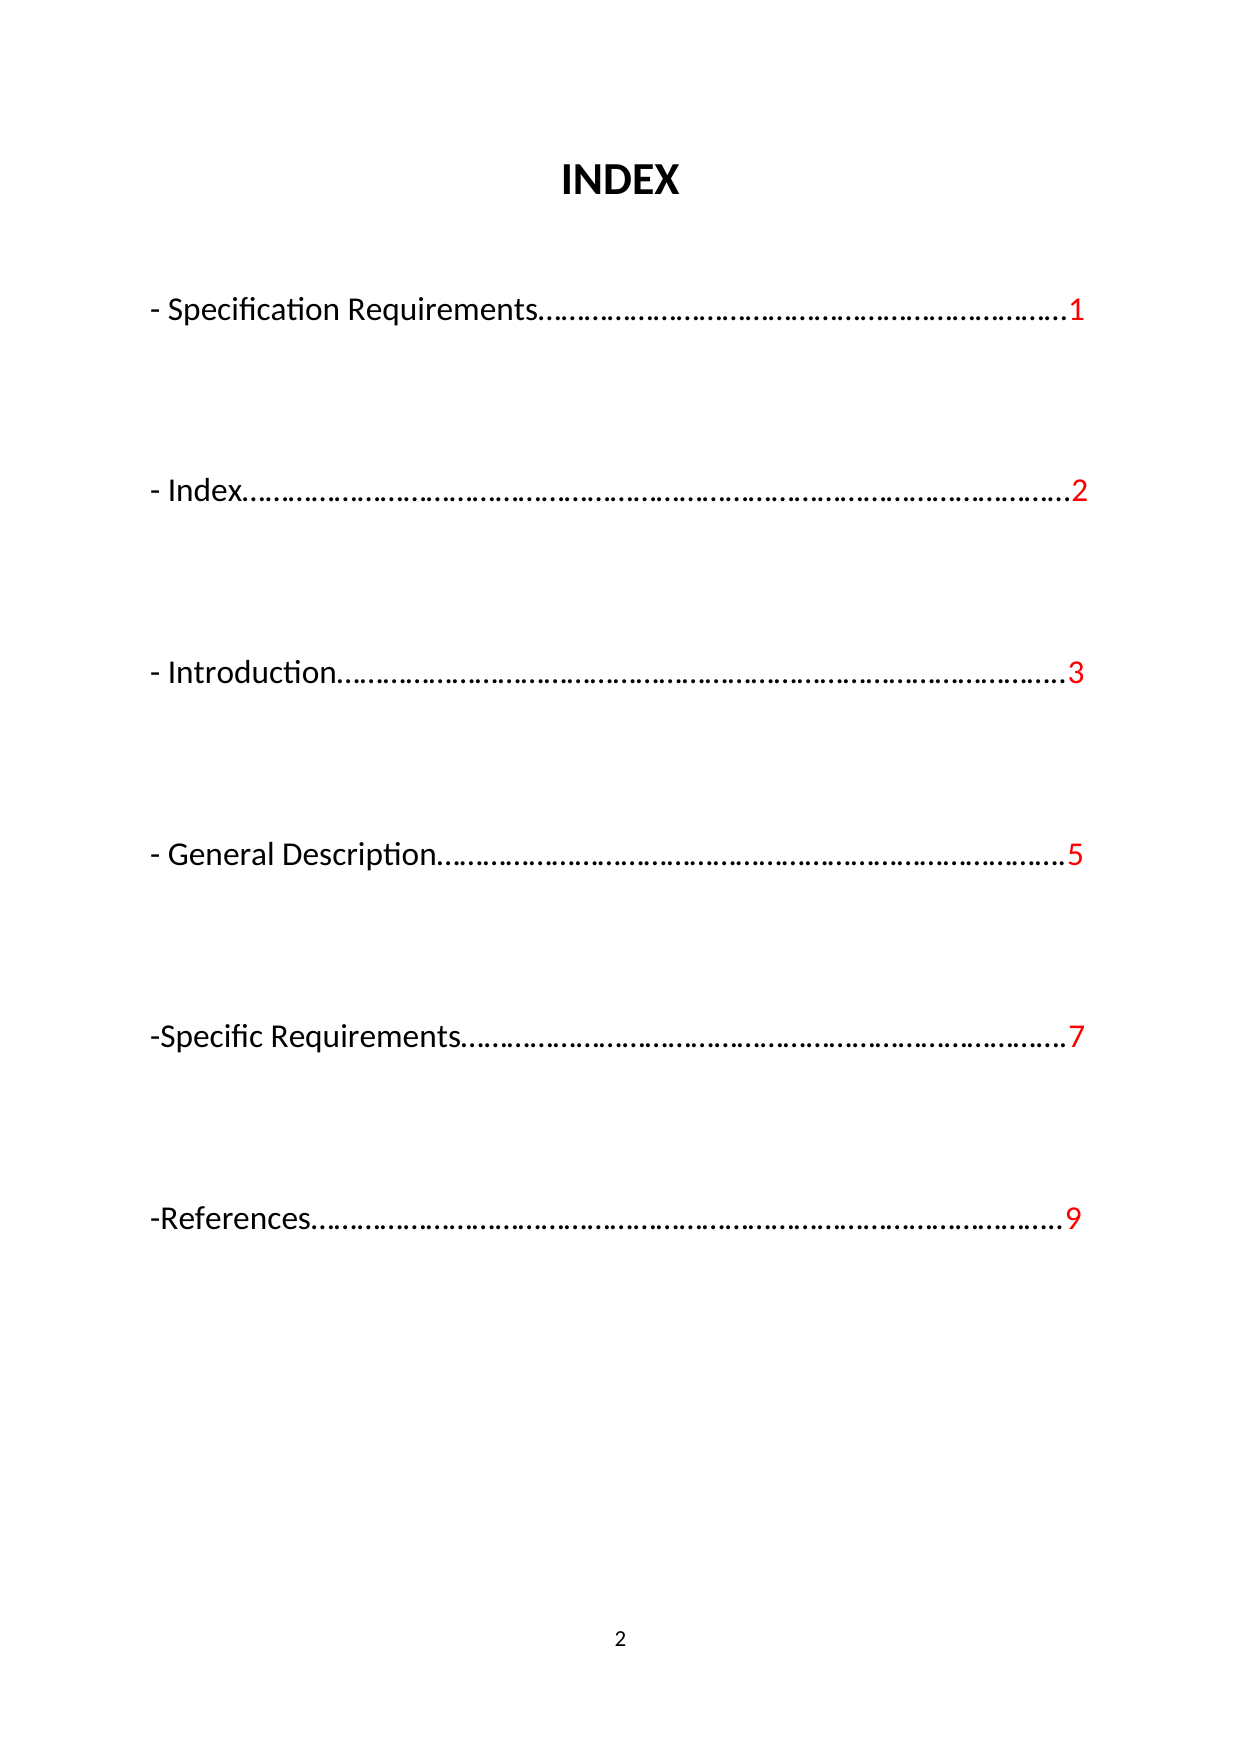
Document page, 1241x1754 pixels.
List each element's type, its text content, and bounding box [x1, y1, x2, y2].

text - Index………………………………………………………………………………………………2 [150, 469, 1090, 510]
text -Specific Requirements…………………………………………………………………….7 [150, 1015, 1090, 1056]
text - Introduction…………………………………………………………………………………..3 [150, 651, 1090, 692]
text - Specification Requirements……………………………………………………………1 [150, 288, 1090, 328]
text INDEX [150, 150, 1090, 206]
text -References……………………………………………………………………………………..9 [150, 1197, 1090, 1238]
text - General Description……………………………………………………………………….5 [150, 833, 1090, 874]
